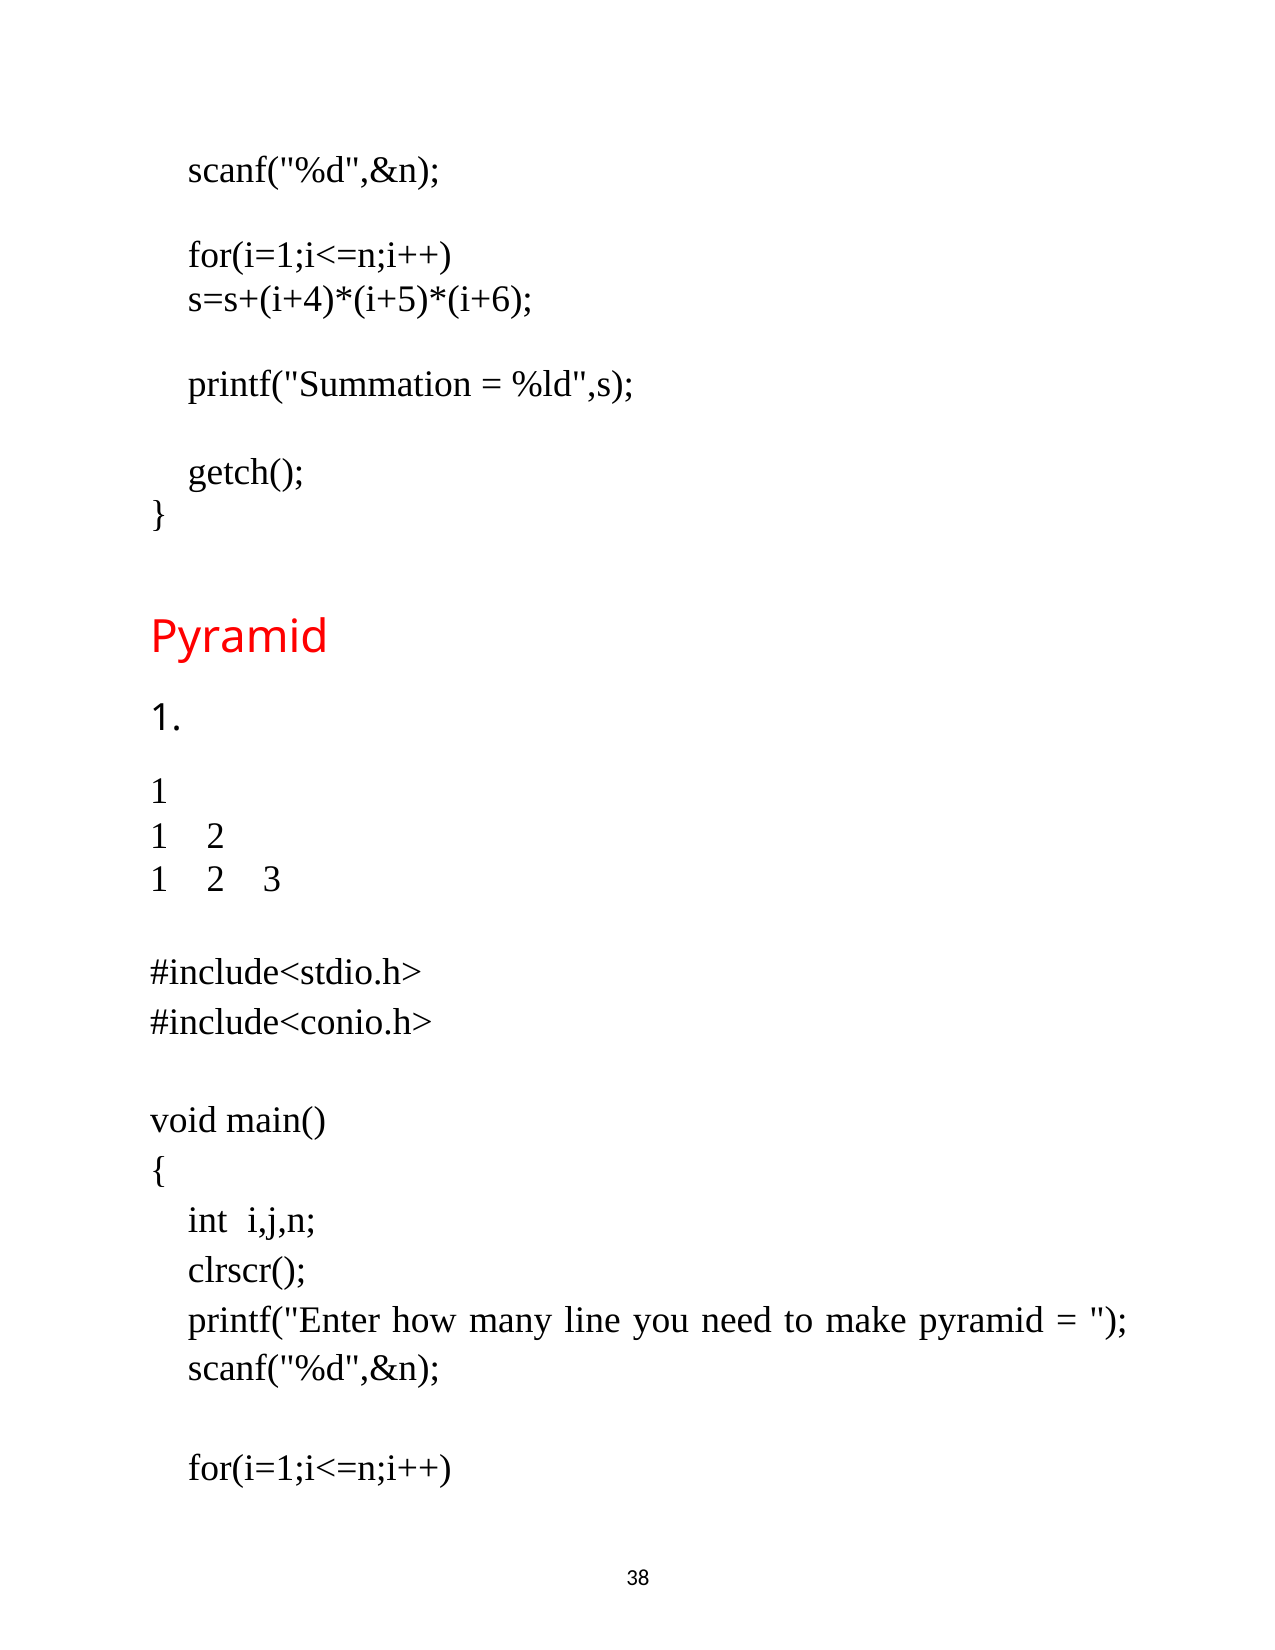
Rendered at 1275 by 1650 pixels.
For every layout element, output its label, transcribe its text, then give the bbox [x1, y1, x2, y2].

text printf("Enter how many line you need to make pyramid = "); scanf("%d",&n); [188, 1294, 1130, 1390]
text #include<stdio.h> #include<conio.h> [150, 944, 463, 1044]
text Pyramid [150, 611, 1275, 663]
text int i,j,n; clrscr(); [188, 1192, 336, 1292]
text { [150, 1148, 1275, 1191]
text scanf("%d",&n); [188, 148, 1275, 191]
text getch(); [188, 450, 1275, 493]
text 1 [150, 769, 1275, 812]
text 1. [150, 696, 1275, 739]
text s=s+(i+4)*(i+5)*(i+6); [188, 277, 1275, 320]
text for(i=1;i<=n;i++) [188, 233, 1275, 276]
text 1 2 [150, 813, 1275, 857]
text 1 2 3 [150, 857, 1275, 900]
text } [150, 493, 1275, 534]
text for(i=1;i<=n;i++) [188, 1446, 1275, 1489]
text void main() [150, 1098, 1275, 1141]
text printf("Summation = %ld",s); [188, 362, 1275, 405]
